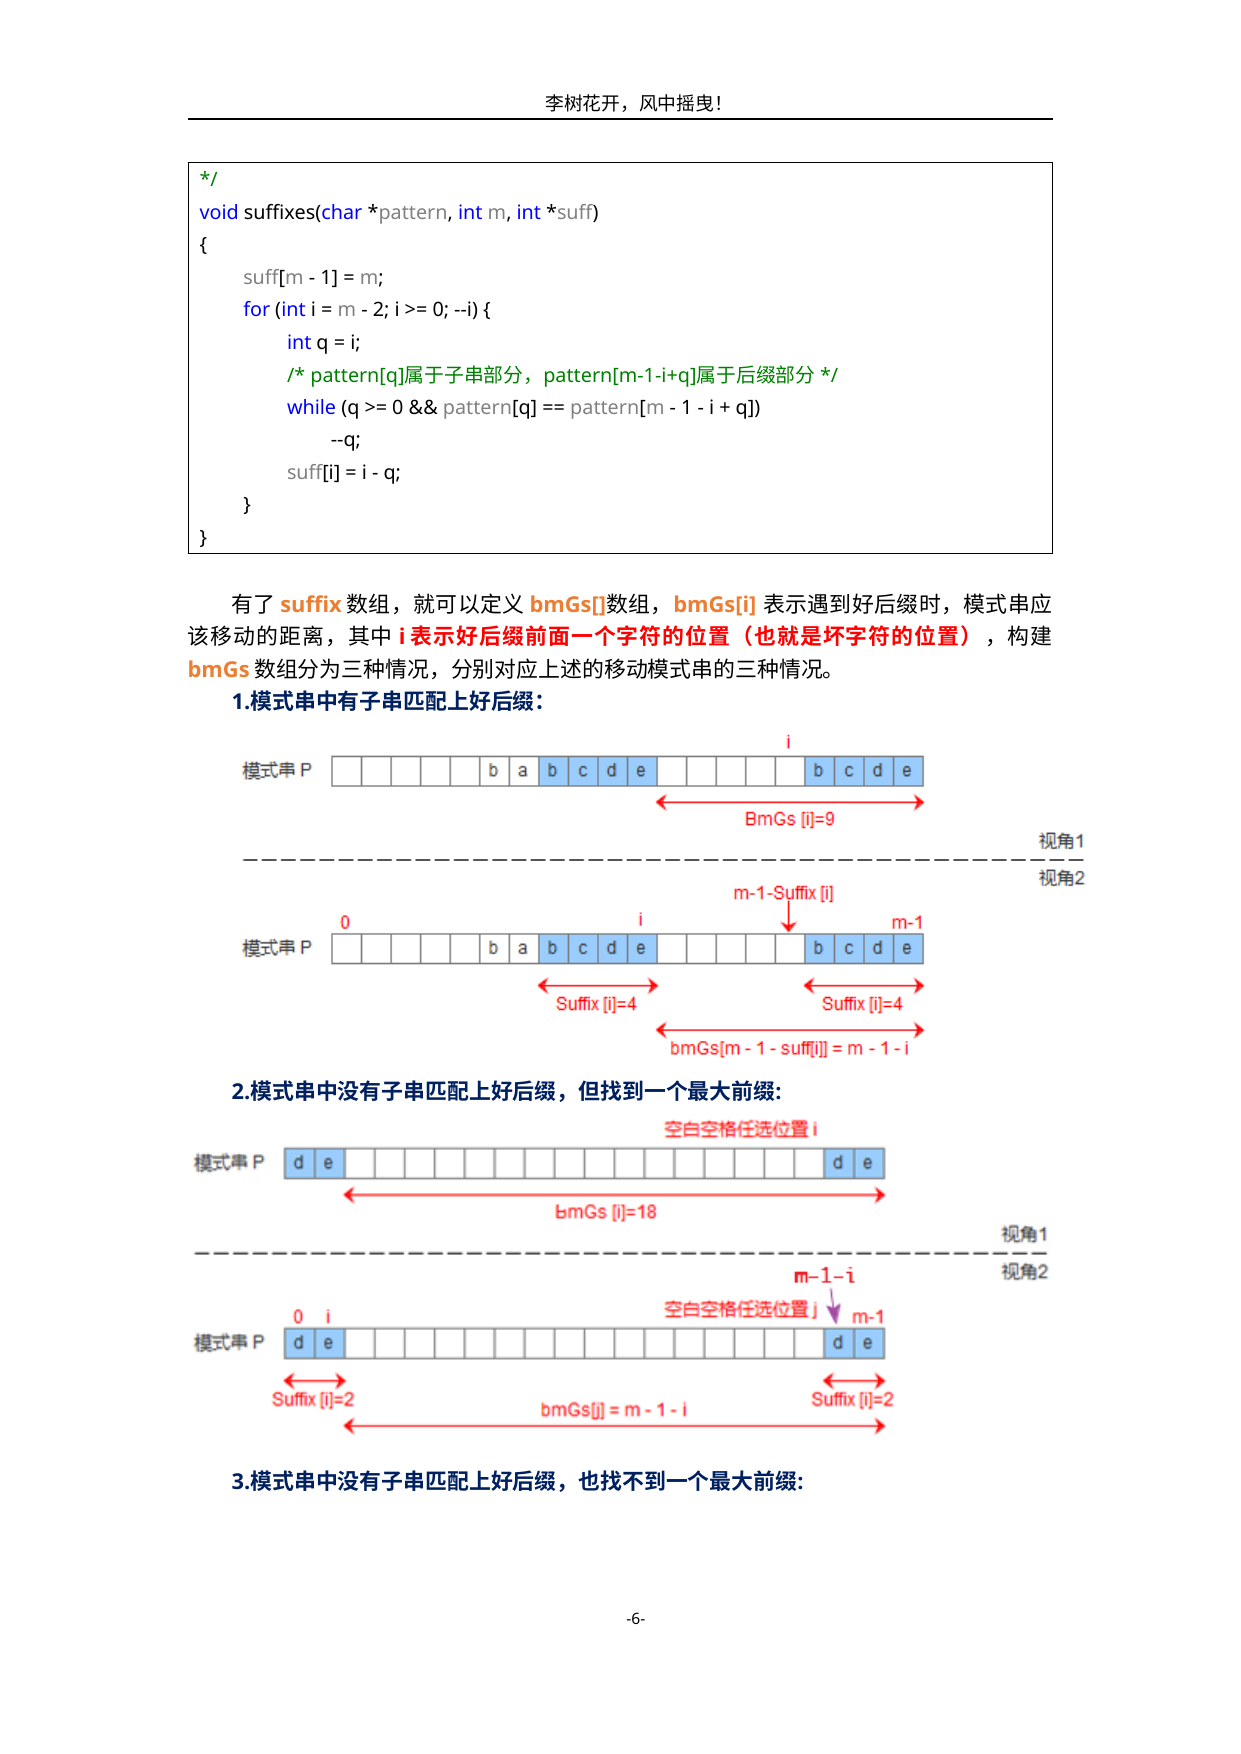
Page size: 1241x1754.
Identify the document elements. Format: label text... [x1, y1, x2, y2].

picture [231, 716, 1097, 1074]
text 有了suffix数组，就可以定义bmGs[]数组，bmGs[i] 表示遇到好后缀时，模式串应该移动的距离，其中i表示好后缀前面一个字符的位置（也就是坏字符的位置），构建bmGs数组分为三种情况，分别对应上述的移动模式串的三种情况。 [187, 587, 1053, 684]
text 1.模式串中有子串匹配上好后缀： [187, 684, 1053, 717]
text 3.模式串中没有子串匹配上好后缀，也找不到一个最大前缀: [187, 1464, 1053, 1497]
picture [187, 1106, 1053, 1460]
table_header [189, 163, 1052, 553]
text 2.模式串中没有子串匹配上好后缀，但找到一个最大前缀: [187, 1074, 1053, 1106]
